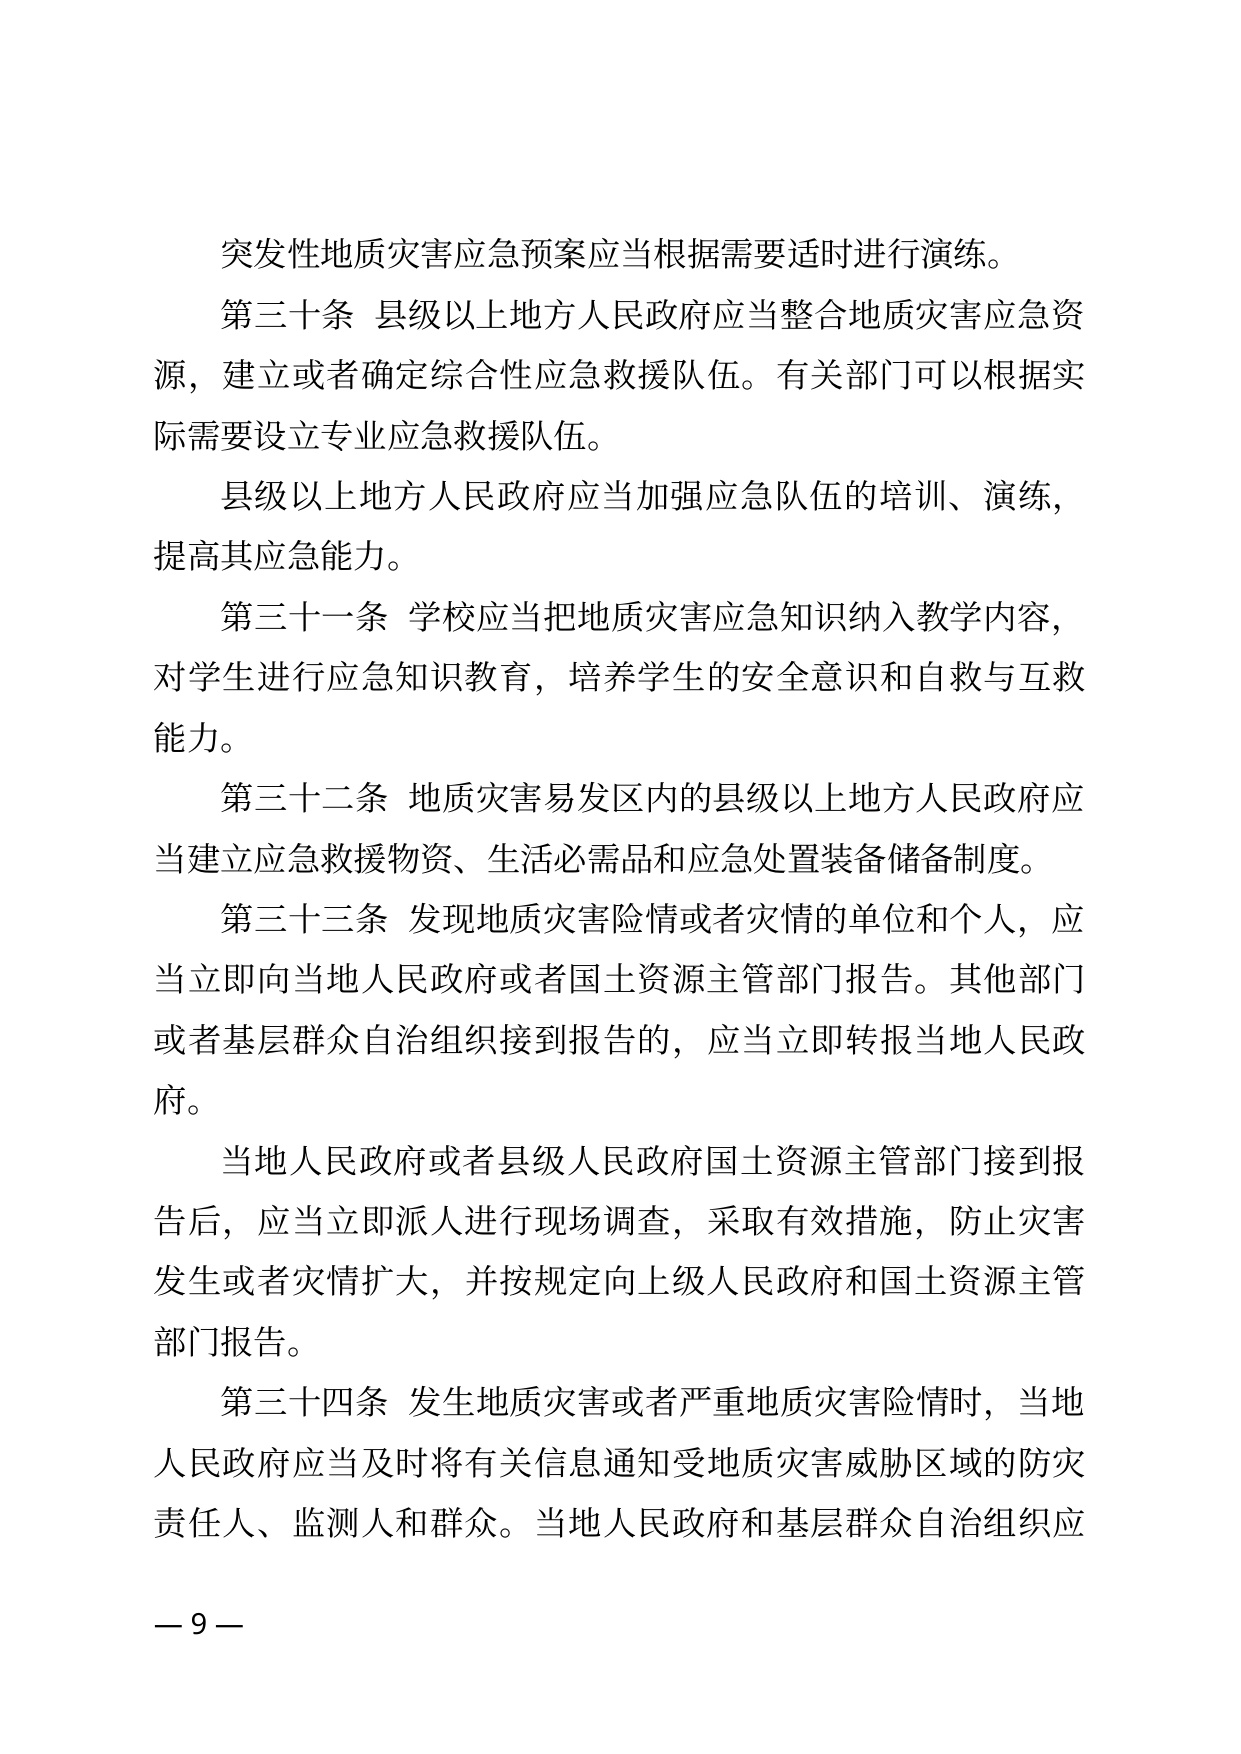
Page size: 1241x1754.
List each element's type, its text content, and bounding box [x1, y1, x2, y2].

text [153, 1366, 1087, 1548]
text 第三十二条 地质灾害易发区内的县级以上地方人民政府应当建立应急救援物资、生活必需品和应急处置装备储备制度。 [153, 762, 1087, 883]
text 第三十条 县级以上地方人民政府应当整合地质灾害应急资源，建立或者确定综合性应急救援队伍。有关部门可以根据实际需要设立专业应急救援队伍。 [153, 279, 1087, 460]
text 第三十一条 学校应当把地质灾害应急知识纳入教学内容，对学生进行应急知识教育，培养学生的安全意识和自救与互救能力。 [153, 581, 1087, 762]
text 突发性地质灾害应急预案应当根据需要适时进行演练。 [153, 218, 1087, 279]
text 当地人民政府或者县级人民政府国土资源主管部门接到报告后，应当立即派人进行现场调查，采取有效措施，防止灾害发生或者灾情扩大，并按规定向上级人民政府和国土资源主管部门报告。 [153, 1125, 1087, 1366]
text 县级以上地方人民政府应当加强应急队伍的培训、演练，提高其应急能力。 [153, 460, 1087, 581]
text 第三十三条 发现地质灾害险情或者灾情的单位和个人，应当立即向当地人民政府或者国土资源主管部门报告。其他部门或者基层群众自治组织接到报告的，应当立即转报当地人民政府。 [153, 883, 1087, 1125]
